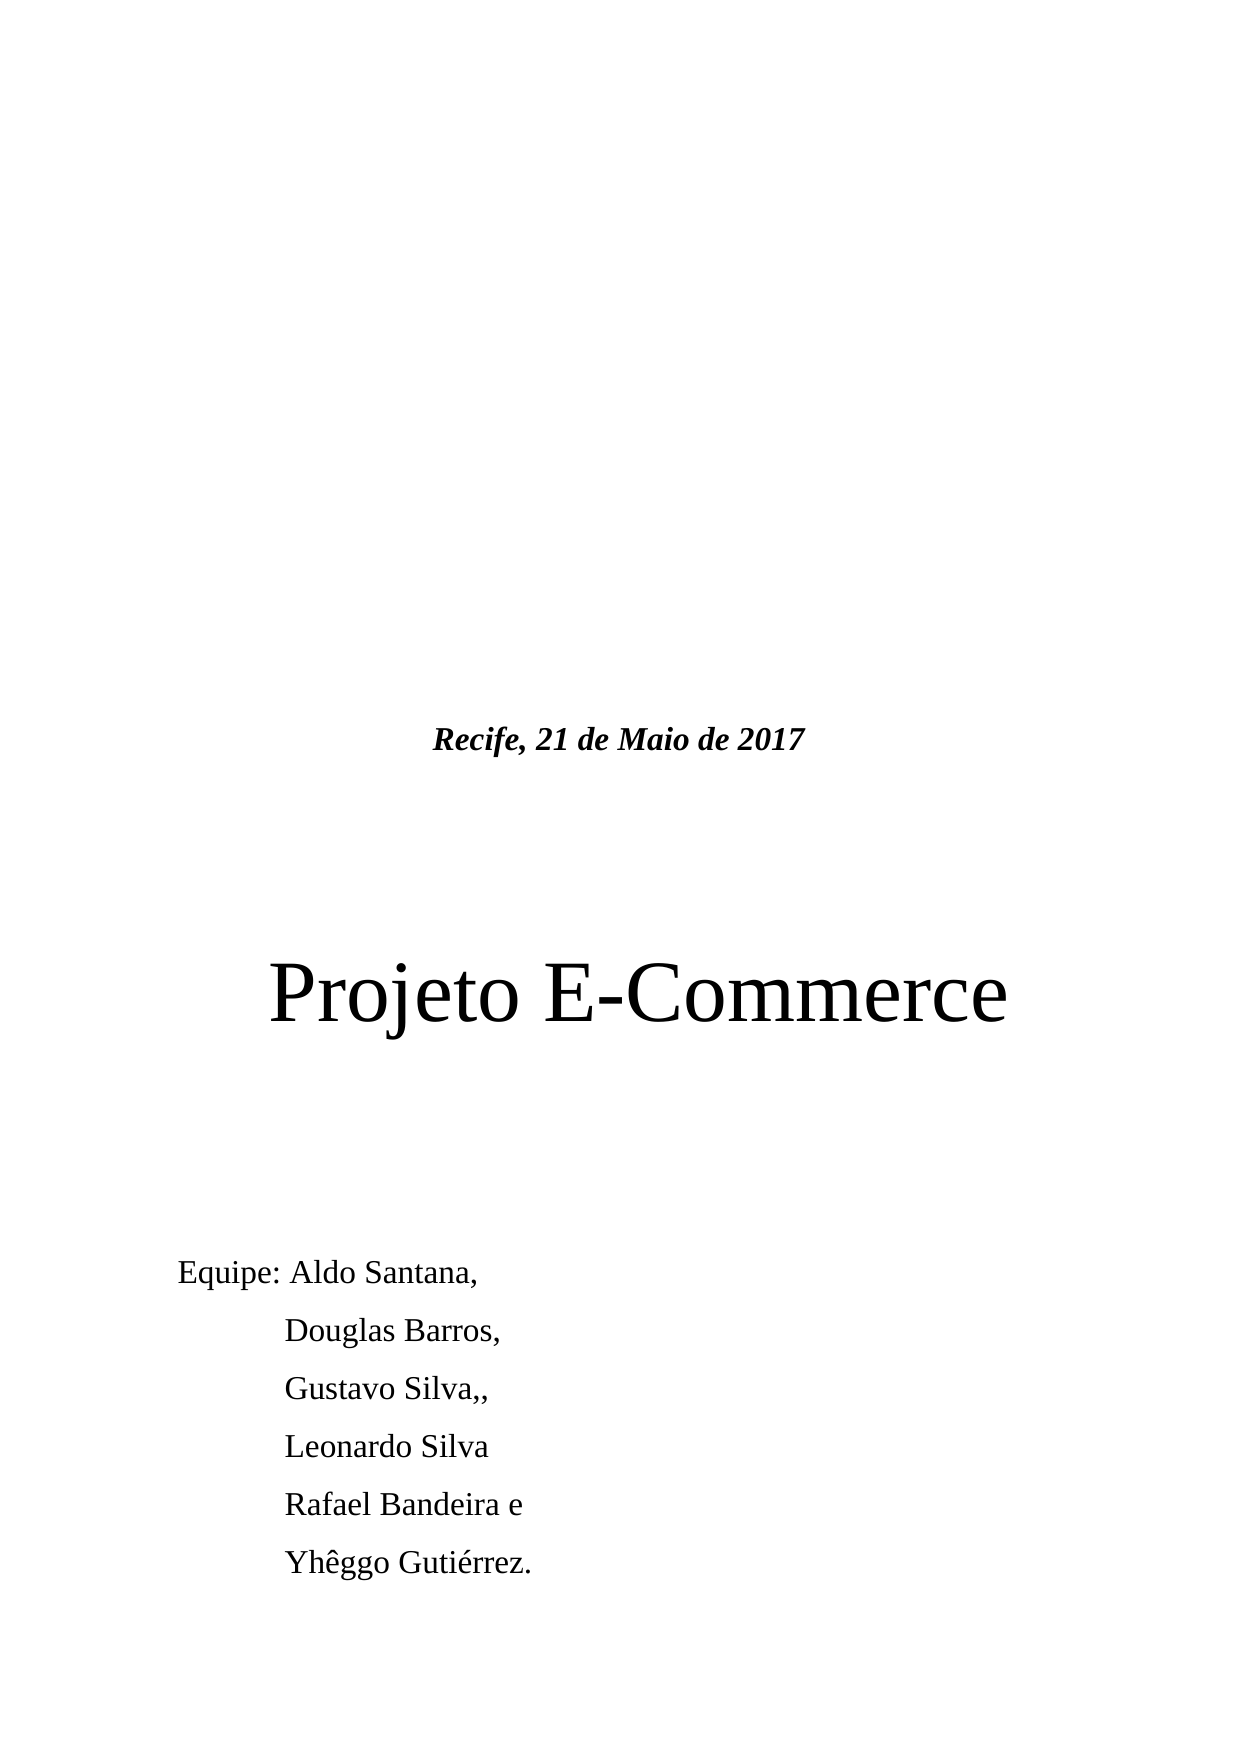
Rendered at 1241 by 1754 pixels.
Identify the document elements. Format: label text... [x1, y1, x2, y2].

text Gustavo Silva,, [177, 1369, 1063, 1407]
text Yhêggo Gutiérrez. [177, 1543, 1063, 1581]
text Leonardo Silva [177, 1427, 1063, 1465]
text Douglas Barros, [177, 1311, 1063, 1349]
text Recife, 21 de Maio de 2017 [177, 719, 1063, 757]
text Projeto E-Commerce [215, 940, 1063, 1040]
text Equipe: Aldo Santana, [177, 1253, 1063, 1291]
text Rafael Bandeira e [177, 1485, 1063, 1523]
